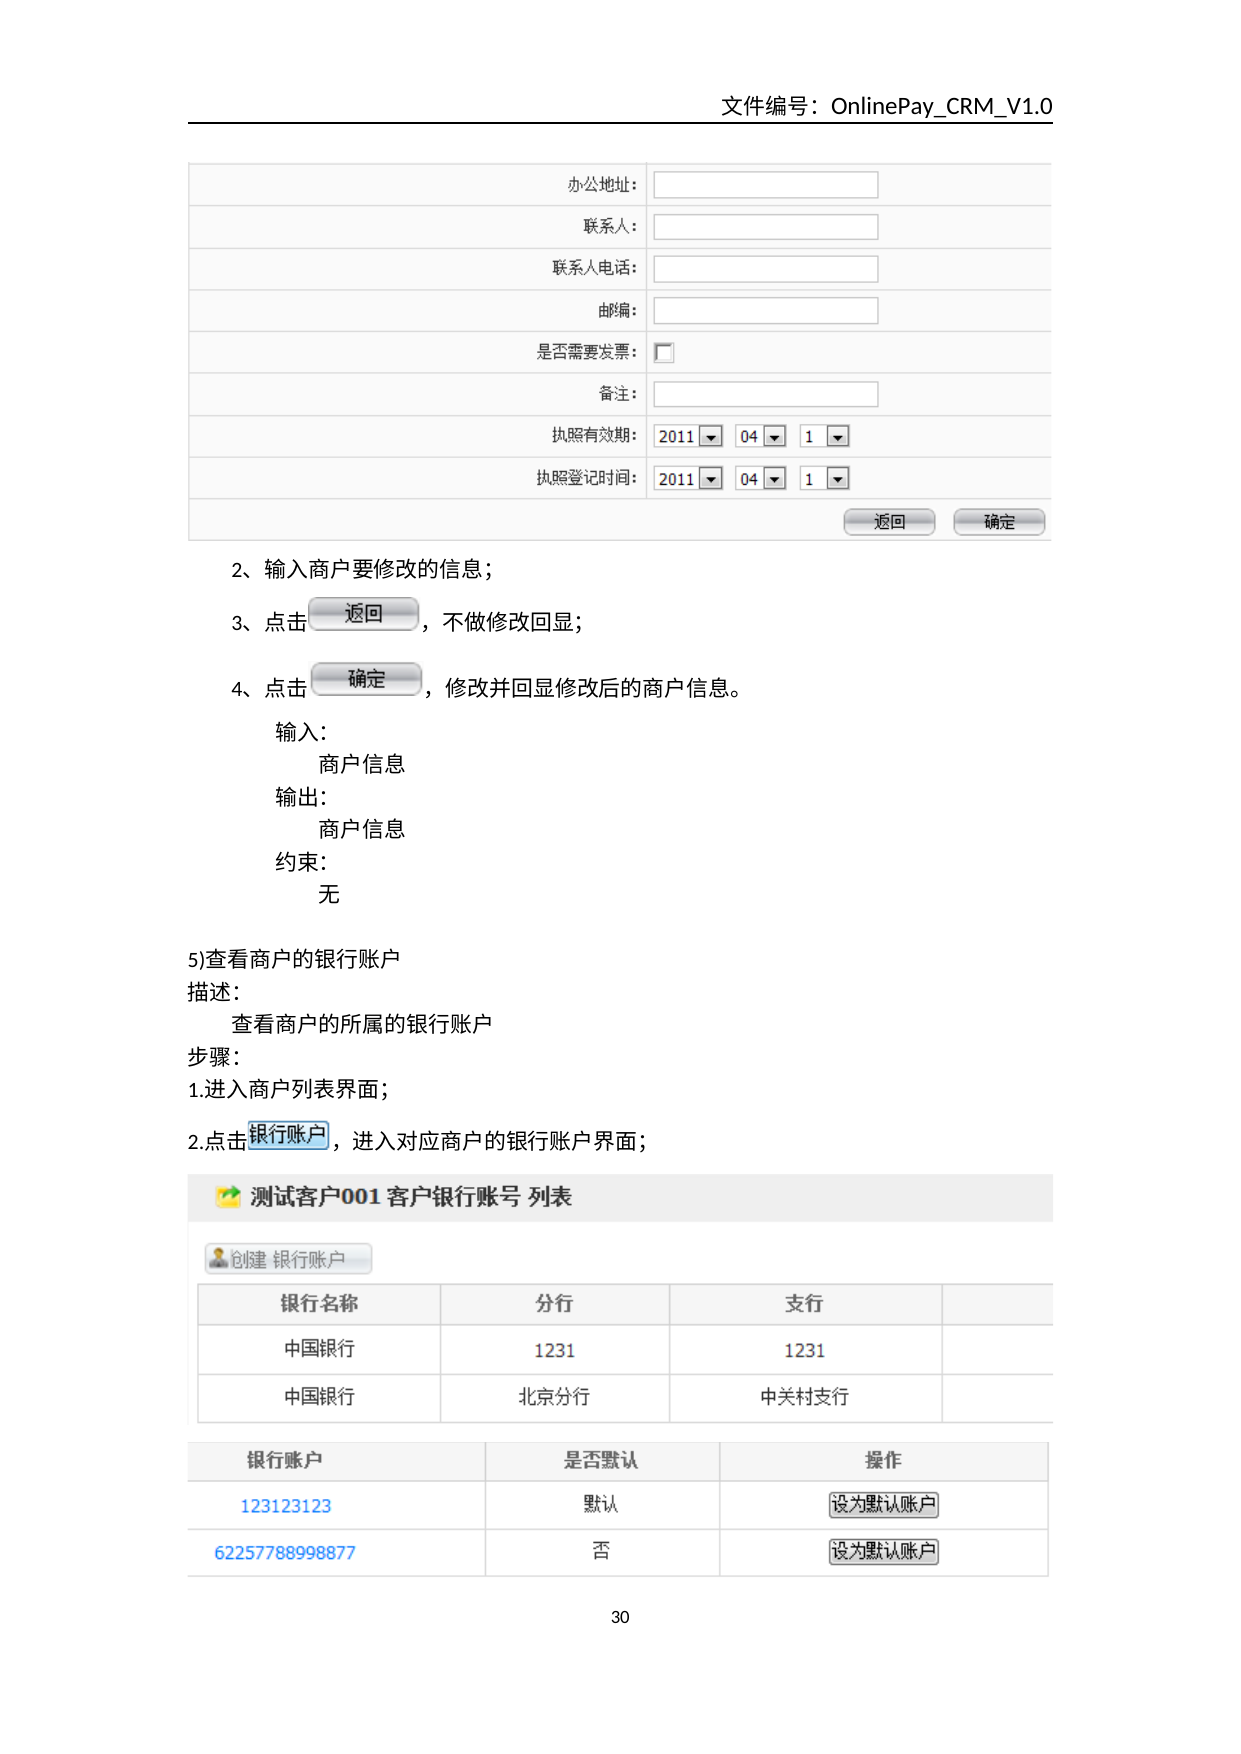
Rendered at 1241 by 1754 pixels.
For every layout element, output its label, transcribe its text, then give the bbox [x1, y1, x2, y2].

text 商户信息 [187, 747, 1053, 779]
text 4、点击，修改并回显修改后的商户信息。 [187, 649, 1053, 714]
text 步骤： [187, 1039, 1053, 1072]
picture [308, 661, 424, 696]
text 2.点击，进入对应商户的银行账户界面； [187, 1104, 1053, 1169]
text 输出： [187, 779, 1053, 812]
text 1.进入商户列表界面； [187, 1072, 1053, 1104]
picture [187, 162, 1052, 541]
text 商户信息 [187, 812, 1053, 844]
text 描述： [187, 974, 1053, 1007]
picture [187, 1442, 1052, 1580]
text 查看商户的所属的银行账户 [187, 1007, 1053, 1039]
picture [187, 1174, 1054, 1425]
picture [308, 597, 421, 631]
text 3、点击，不做修改回显； [187, 584, 1053, 649]
picture [247, 1118, 331, 1150]
text 约束： [187, 844, 1053, 877]
text 输入： [187, 714, 1053, 747]
text 2、输入商户要修改的信息； [187, 552, 1053, 584]
text 5)查看商户的银行账户 [187, 942, 1053, 974]
text 无 [187, 877, 1053, 909]
